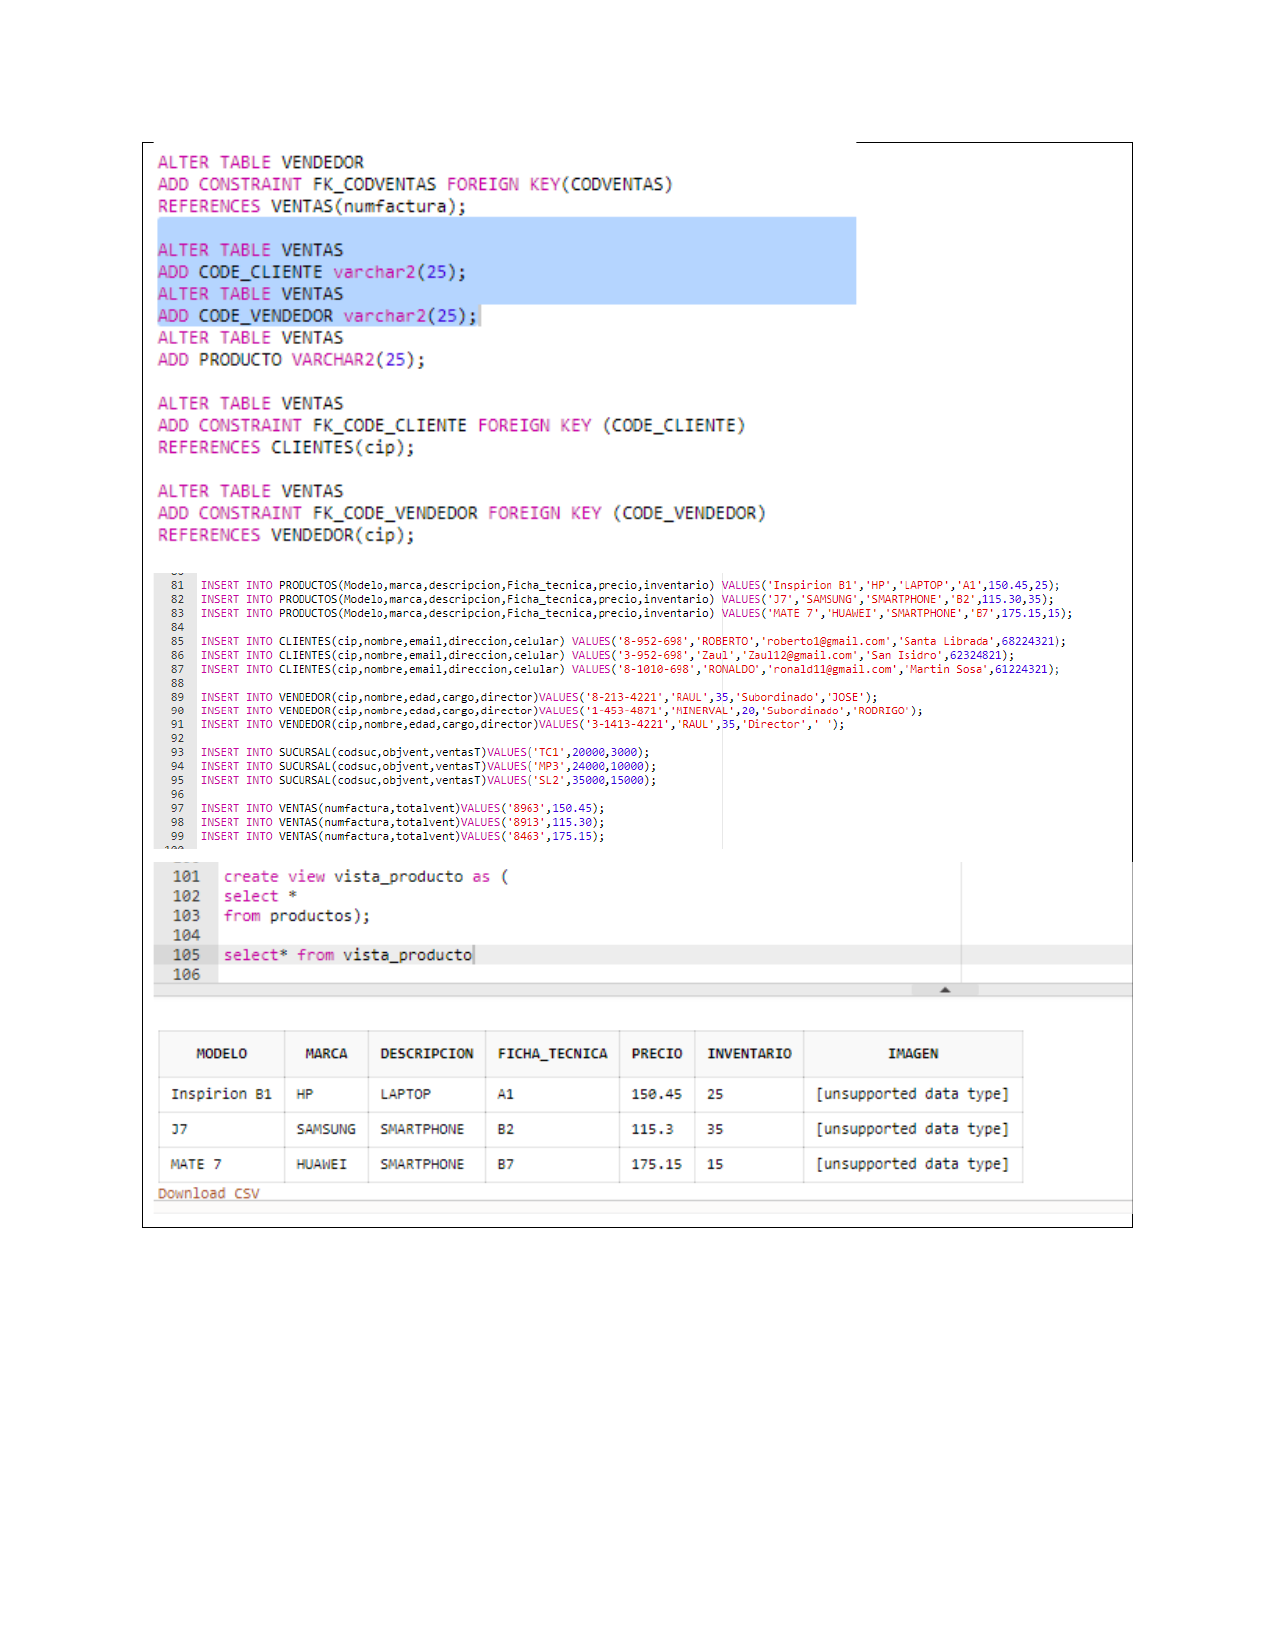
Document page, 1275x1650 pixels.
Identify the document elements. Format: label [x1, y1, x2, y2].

table_cell [143, 143, 1132, 1227]
picture [153, 862, 1133, 1214]
picture [153, 573, 1132, 849]
picture [153, 142, 857, 560]
